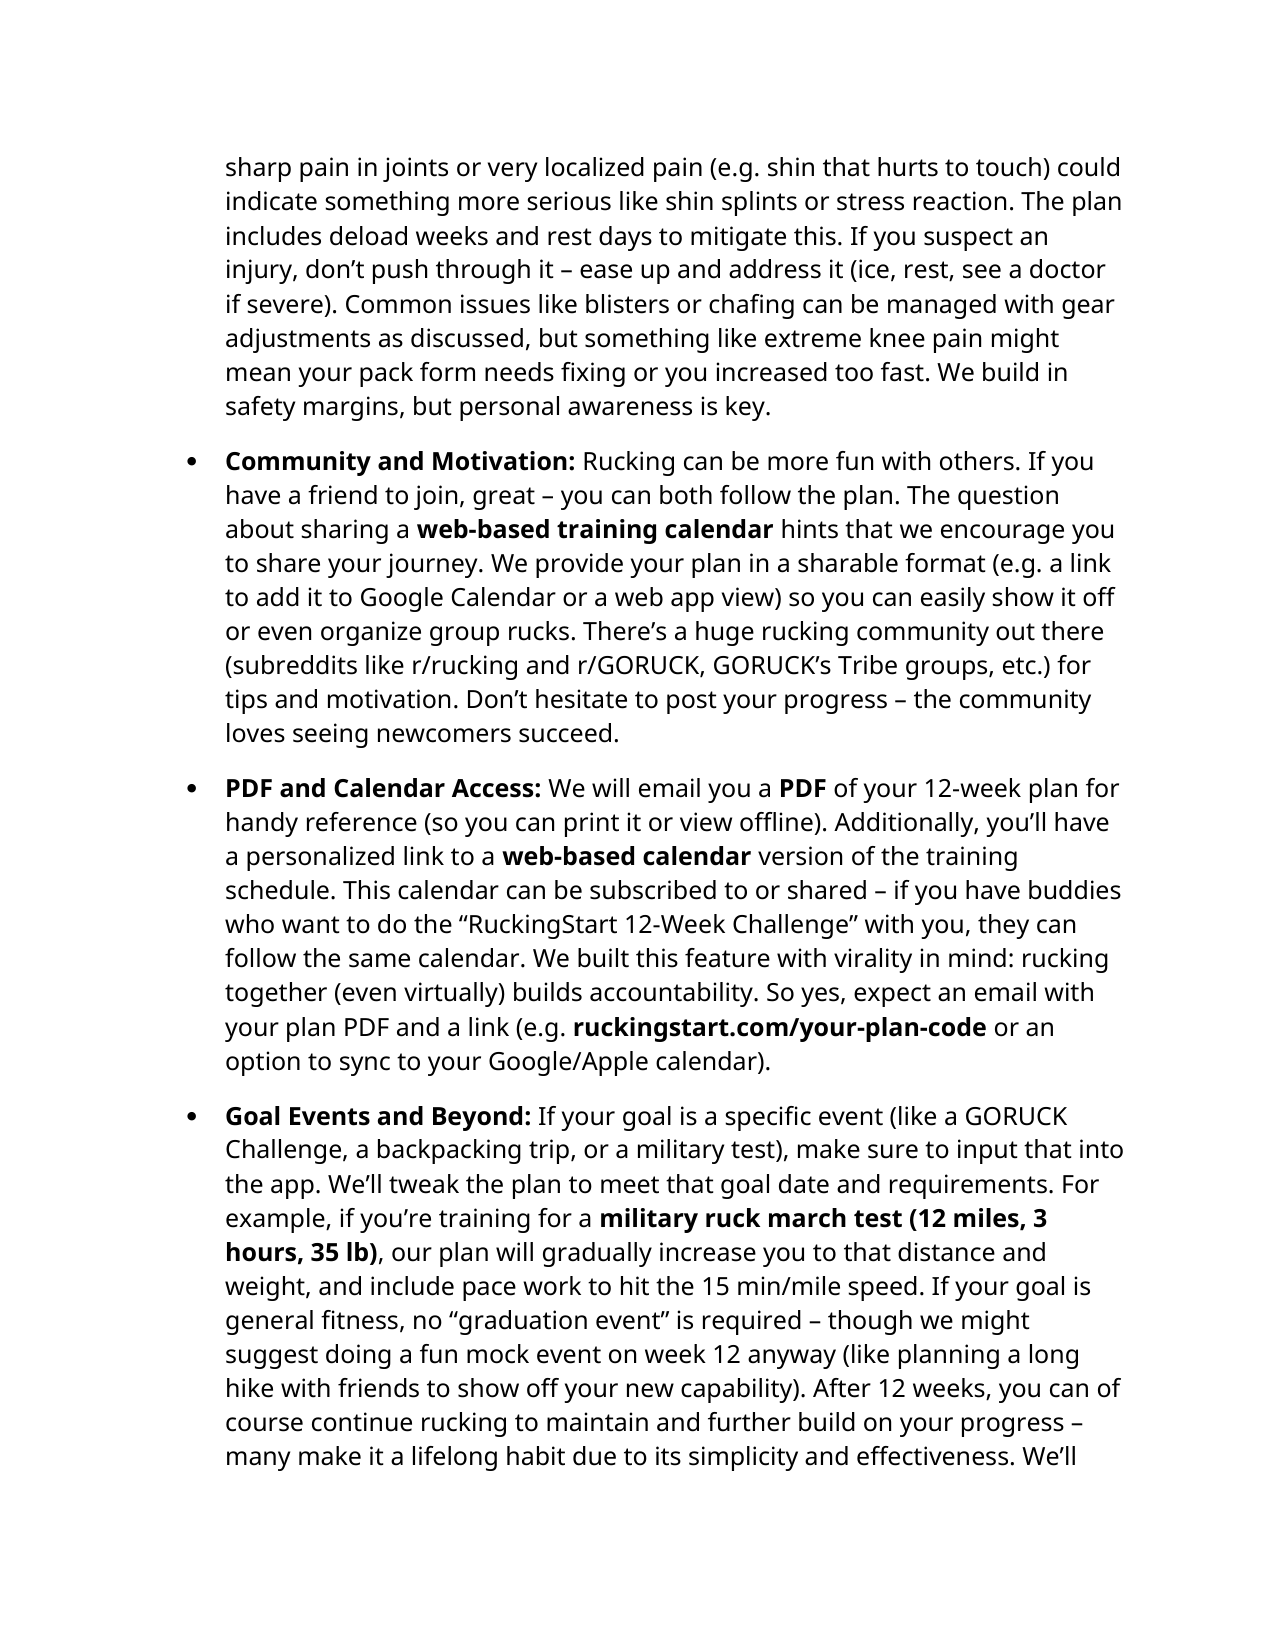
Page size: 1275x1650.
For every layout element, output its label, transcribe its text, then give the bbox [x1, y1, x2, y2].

list PDF and Calendar Access: We will email you a PDF of your 12-week plan for handy reference (so you can print it or view offline). Additionally, you’ll have a personalized link to a web-based calendar version of the training schedule. This calendar can be subscribed to or shared – if you have buddies who want to do the “RuckingStart 12-Week Challenge” with you, they can follow the same calendar. We built this feature with virality in mind: rucking together (even virtually) builds accountability. So yes, expect an email with your plan PDF and a link (e.g. ruckingstart.com/your-plan-code or an option to sync to your Google/Apple calendar). [187, 771, 1125, 1077]
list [187, 1098, 1125, 1473]
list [187, 150, 1125, 422]
list Community and Motivation: Rucking can be more fun with others. If you have a friend to join, great – you can both follow the plan. The question about sharing a web-based training calendar hints that we encourage you to share your journey. We provide your plan in a sharable format (e.g. a link to add it to Google Calendar or a web app view) so you can easily show it off or even organize group rucks. There’s a huge rucking community out there (subreddits like r/rucking and r/GORUCK, GORUCK’s Tribe groups, etc.) for tips and motivation. Don’t hesitate to post your progress – the community loves seeing newcomers succeed. [187, 443, 1125, 750]
